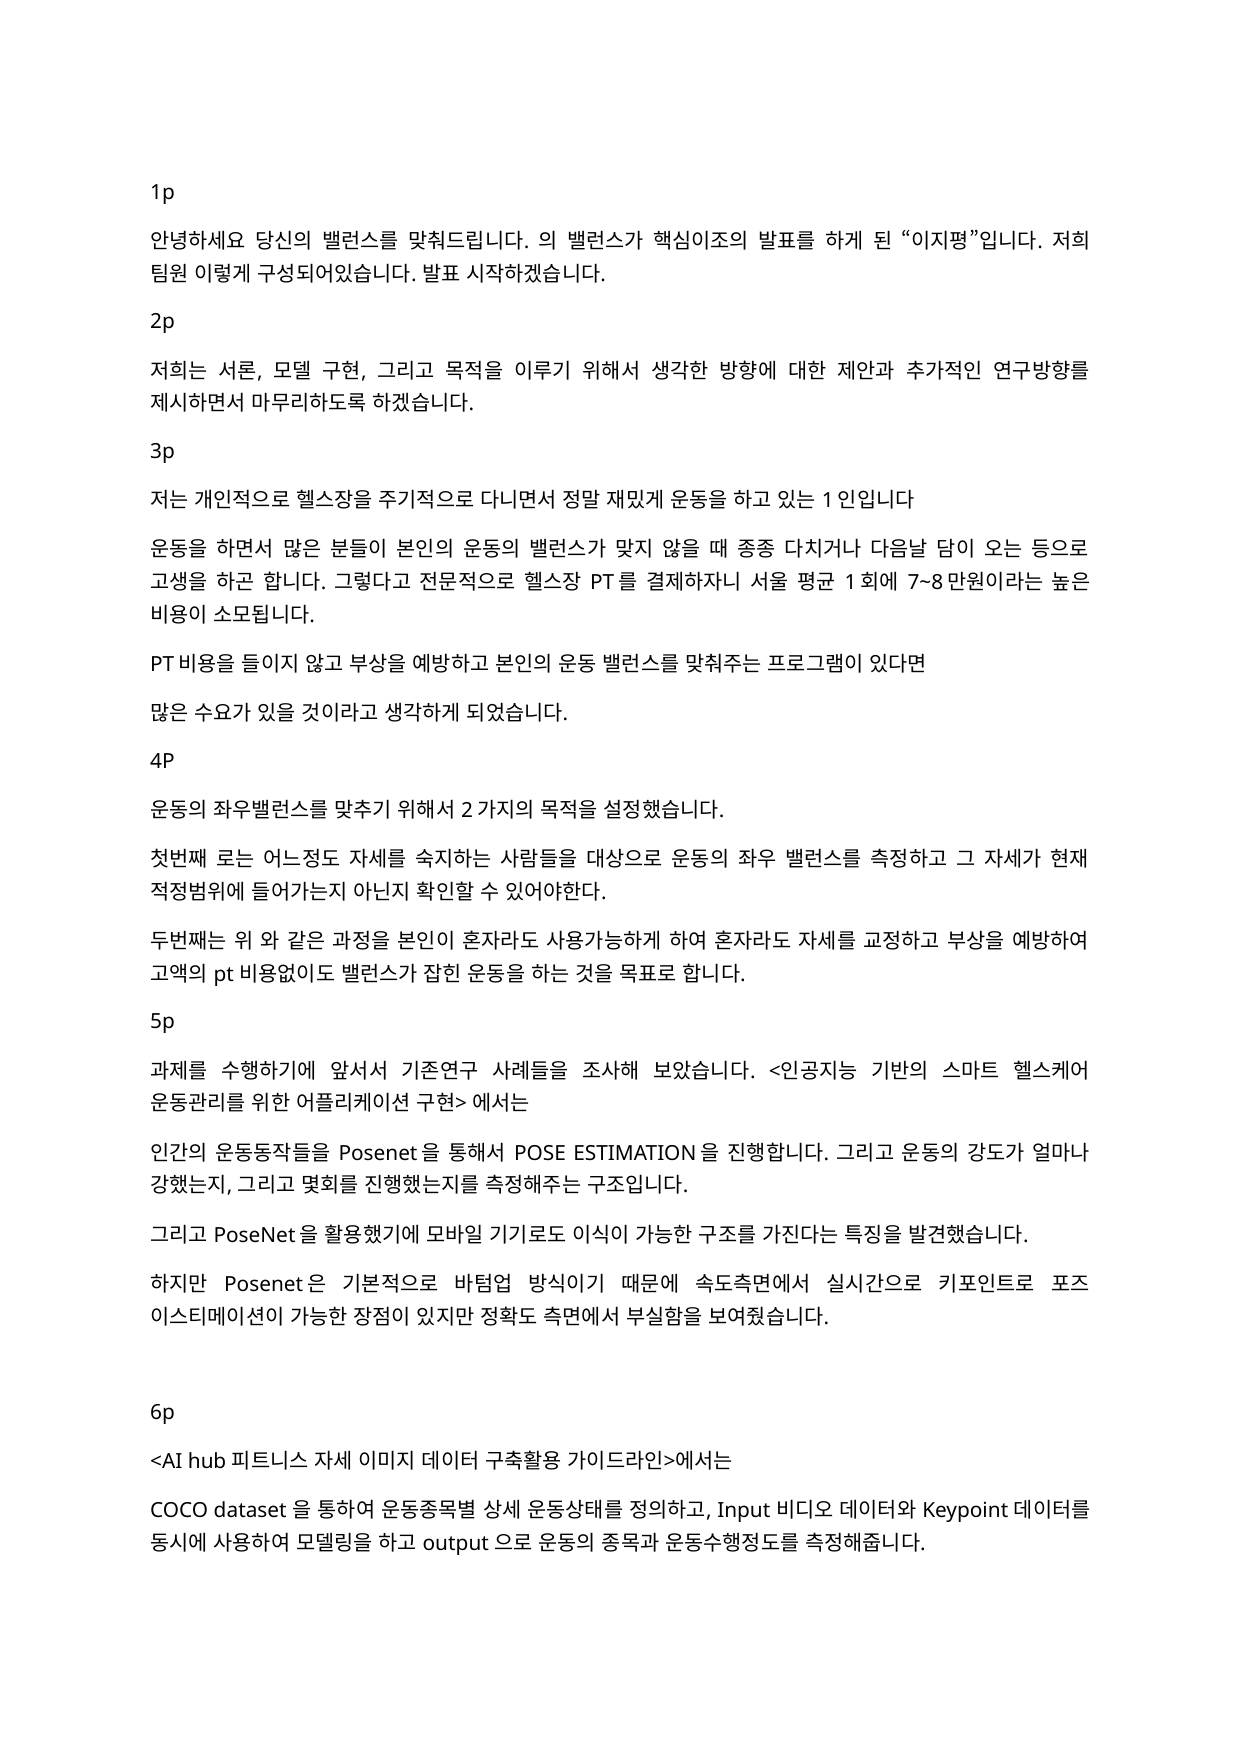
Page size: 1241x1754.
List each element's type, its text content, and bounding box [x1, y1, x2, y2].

text 5p [150, 1007, 1090, 1035]
text 과제를 수행하기에 앞서서 기존연구 사례들을 조사해 보았습니다. <인공지능 기반의 스마트 헬스케어 운동관리를 위한 어플리케이션 구현> 에서는 [150, 1054, 1090, 1117]
text 저는 개인적으로 헬스장을 주기적으로 다니면서 정말 재밌게 운동을 하고 있는 1인입니다 [150, 483, 1090, 513]
text 많은 수요가 있을 것이라고 생각하게 되었습니다. [150, 697, 1090, 727]
text 운동을 하면서 많은 분들이 본인의 운동의 밸런스가 맞지 않을 때 종종 다치거나 다음날 담이 오는 등으로 고생을 하곤 합니다. 그렇다고 전문적으로 헬스장 PT를 결제하자니 서울 평균 1회에 7~8만원이라는 높은 비용이 소모됩니다. [150, 533, 1090, 628]
text <AI hub 피트니스 자세 이미지 데이터 구축활용 가이드라인>에서는 [150, 1444, 1090, 1474]
text 4P [150, 746, 1090, 774]
text 첫번째 로는 어느정도 자세를 숙지하는 사람들을 대상으로 운동의 좌우 밸런스를 측정하고 그 자세가 현재 적정범위에 들어가는지 아닌지 확인할 수 있어야한다. [150, 843, 1090, 906]
text 3p [150, 436, 1090, 464]
text 그리고 PoseNet을 활용했기에 모바일 기기로도 이식이 가능한 구조를 가진다는 특징을 발견했습니다. [150, 1218, 1090, 1248]
text 하지만 Posenet은 기본적으로 바텀업 방식이기 때문에 속도측면에서 실시간으로 키포인트로 포즈 이스티메이션이 가능한 장점이 있지만 정확도 측면에서 부실함을 보여줬습니다. [150, 1267, 1090, 1331]
text 2p [150, 307, 1090, 335]
text COCO dataset 을 통하여 운동종목별 상세 운동상태를 정의하고, Input 비디오 데이터와 Keypoint 데이터를 동시에 사용하여 모델링을 하고 output 으로 운동의 종목과 운동수행정도를 측정해줍니다. [150, 1493, 1090, 1557]
text 저희는 서론, 모델 구현, 그리고 목적을 이루기 위해서 생각한 방향에 대한 제안과 추가적인 연구방향를 제시하면서 마무리하도록 하겠습니다. [150, 354, 1090, 417]
text 운동의 좌우밸런스를 맞추기 위해서 2가지의 목적을 설정했습니다. [150, 793, 1090, 824]
text 6p [150, 1397, 1090, 1425]
text 두번째는 위 와 같은 과정을 본인이 혼자라도 사용가능하게 하여 혼자라도 자세를 교정하고 부상을 예방하여 고액의 pt 비용없이도 밸런스가 잡힌 운동을 하는 것을 목표로 합니다. [150, 925, 1090, 988]
text PT비용을 들이지 않고 부상을 예방하고 본인의 운동 밸런스를 맞춰주는 프로그램이 있다면 [150, 647, 1090, 678]
text 1p [150, 177, 1090, 206]
text 인간의 운동동작들을 Posenet을 통해서 POSE ESTIMATION을 진행합니다. 그리고 운동의 강도가 얼마나 강했는지, 그리고 몇회를 진행했는지를 측정해주는 구조입니다. [150, 1136, 1090, 1199]
text 안녕하세요 당신의 밸런스를 맞춰드립니다. 의 밸런스가 핵심이조의 발표를 하게 된 “이지평”입니다. 저희 팀원 이렇게 구성되어있습니다. 발표 시작하겠습니다. [150, 224, 1090, 287]
